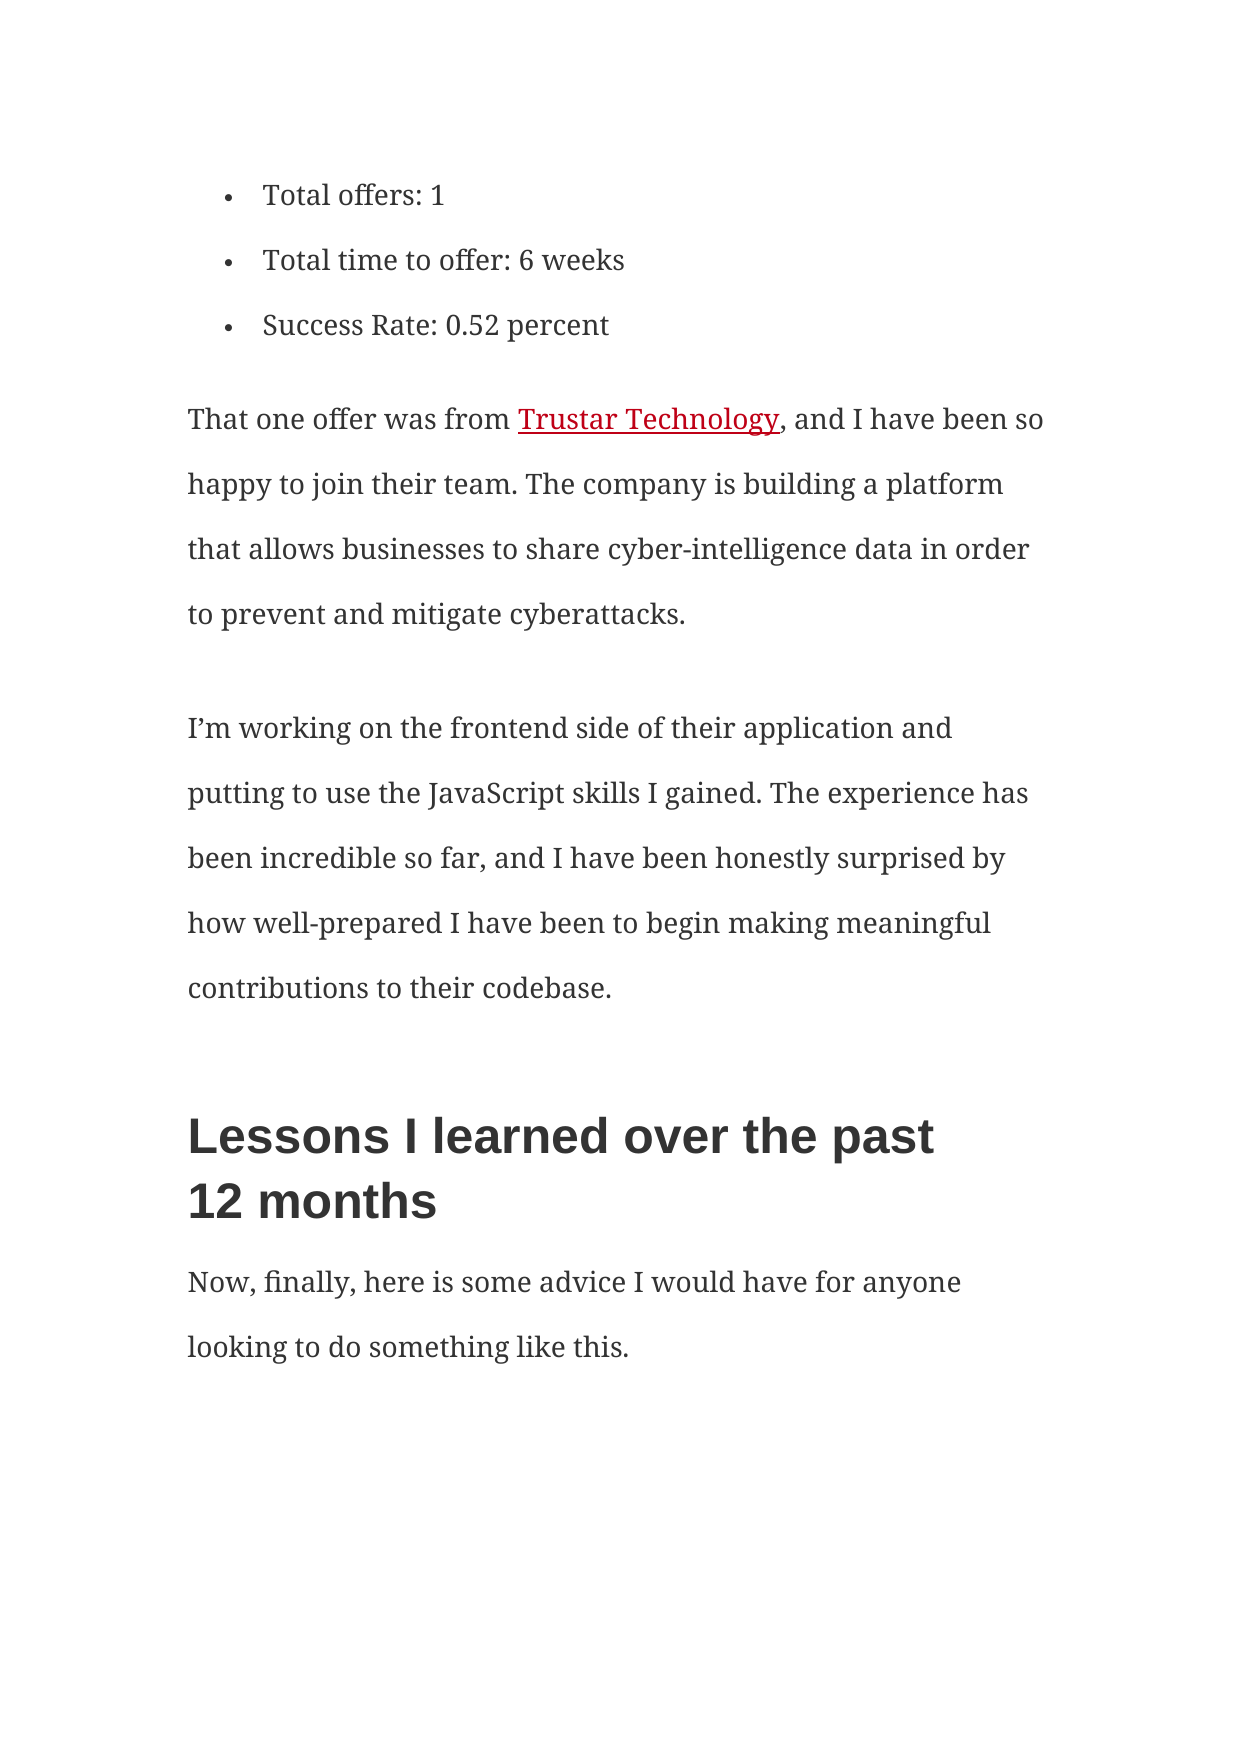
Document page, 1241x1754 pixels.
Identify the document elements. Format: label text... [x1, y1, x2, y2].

list Total time to offer: 6 weeks [225, 227, 1053, 292]
text That one offer was from Trustar Technology, and I have been so happy to join their team. The company is building a platform that allows businesses to share cyber-intelligence data in order to prevent and mitigate cyberattacks. [187, 386, 1053, 646]
text Lessons I learned over the past 12 months [187, 1102, 1053, 1232]
list Total offers: 1 [225, 162, 1053, 227]
text Now, finally, here is some advice I would have for anyone looking to do something like this. [187, 1249, 1053, 1379]
list Success Rate: 0.52 percent [225, 292, 1053, 357]
text I’m working on the frontend side of their application and putting to use the JavaScript skills I gained. The experience has been incredible so far, and I have been honestly surprised by how well-prepared I have been to begin making meaningful contributions to their codebase. [187, 695, 1053, 1020]
